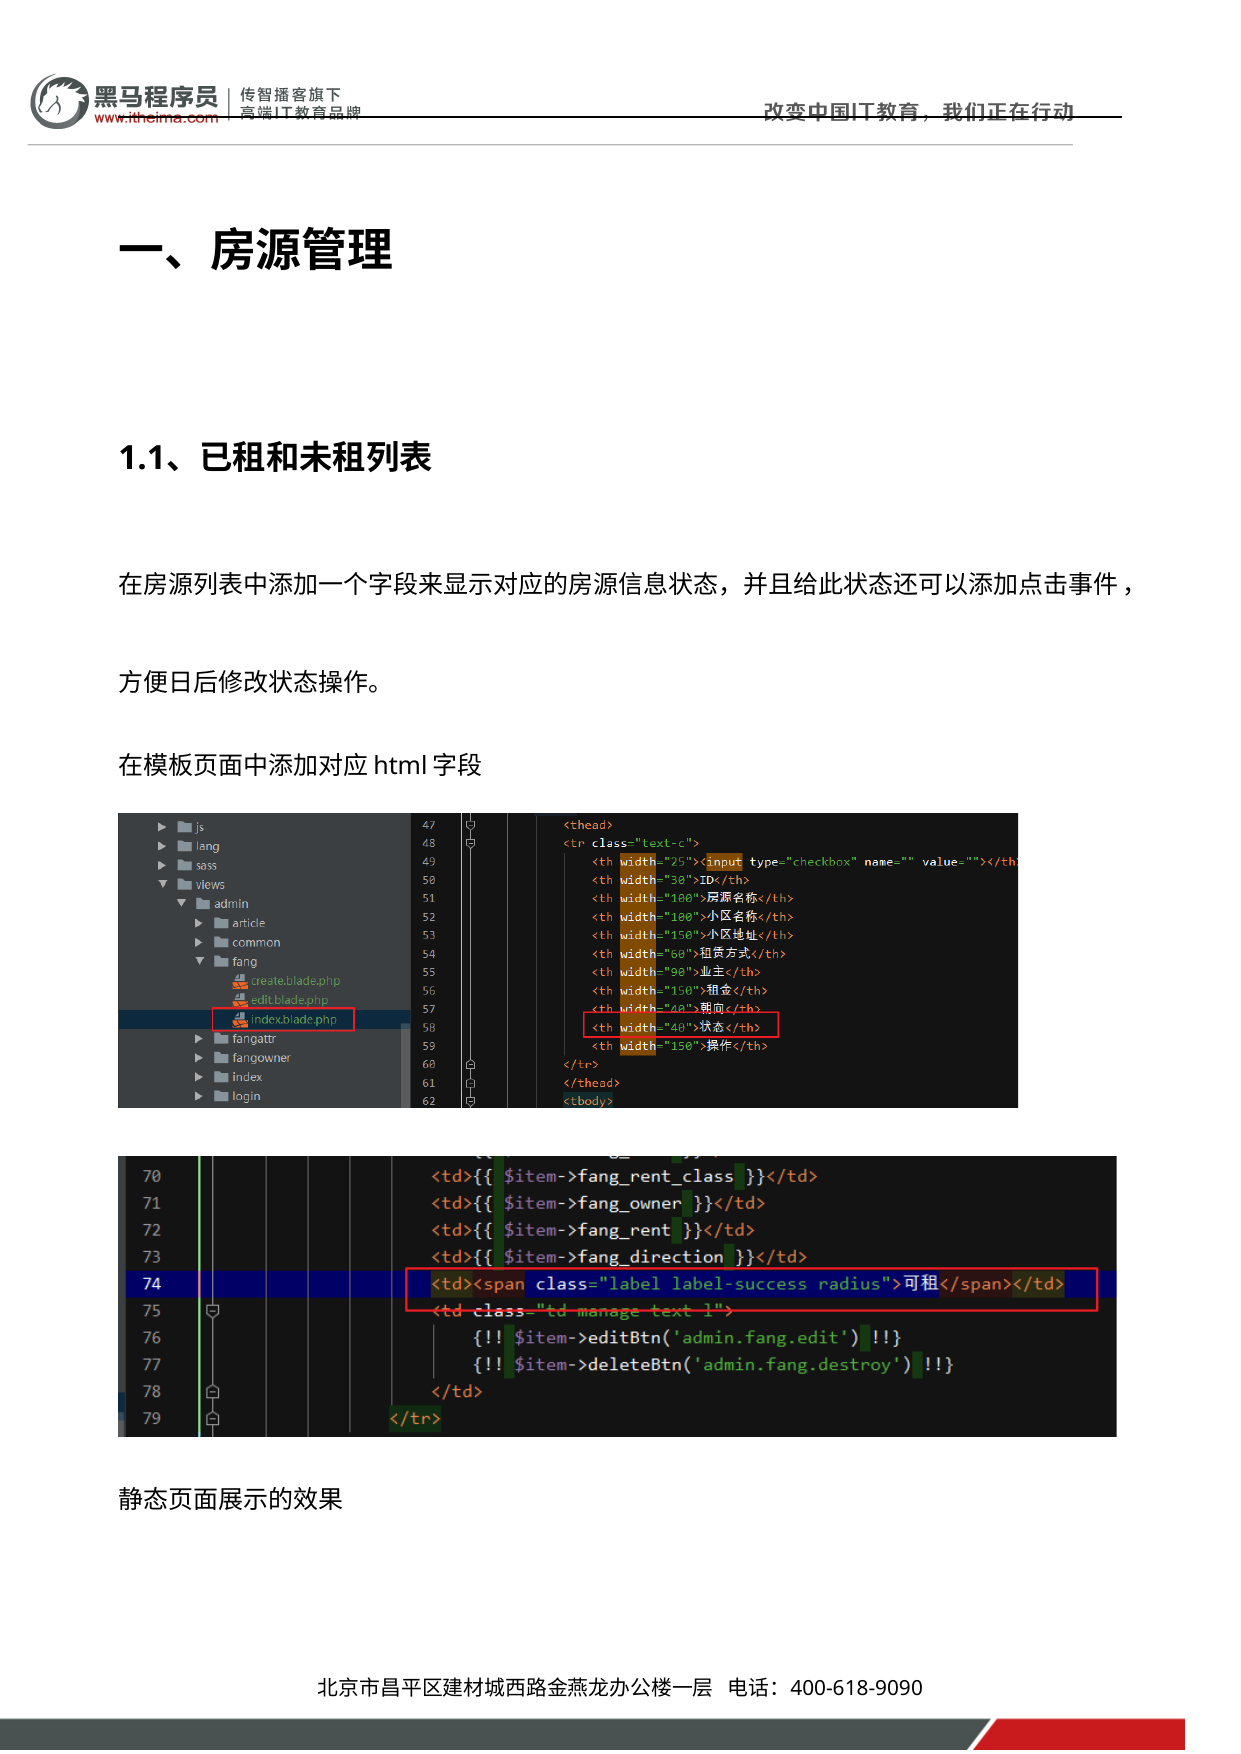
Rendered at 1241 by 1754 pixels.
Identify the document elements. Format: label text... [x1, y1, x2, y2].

text 在模板页面中添加对应html字段 [118, 731, 1122, 796]
picture [118, 813, 1019, 1108]
subtitle 一、房源管理 [118, 197, 1122, 295]
picture [0, 3, 1176, 153]
picture [0, 1659, 1186, 1750]
text 静态页面展示的效果 [118, 1465, 1122, 1530]
subtitle 1.1、已租和未租列表 [118, 423, 1122, 488]
picture [118, 1156, 1117, 1437]
text 在房源列表中添加一个字段来显示对应的房源信息状态，并且给此状态还可以添加点击事件，方便日后修改状态操作。 [118, 550, 1122, 713]
